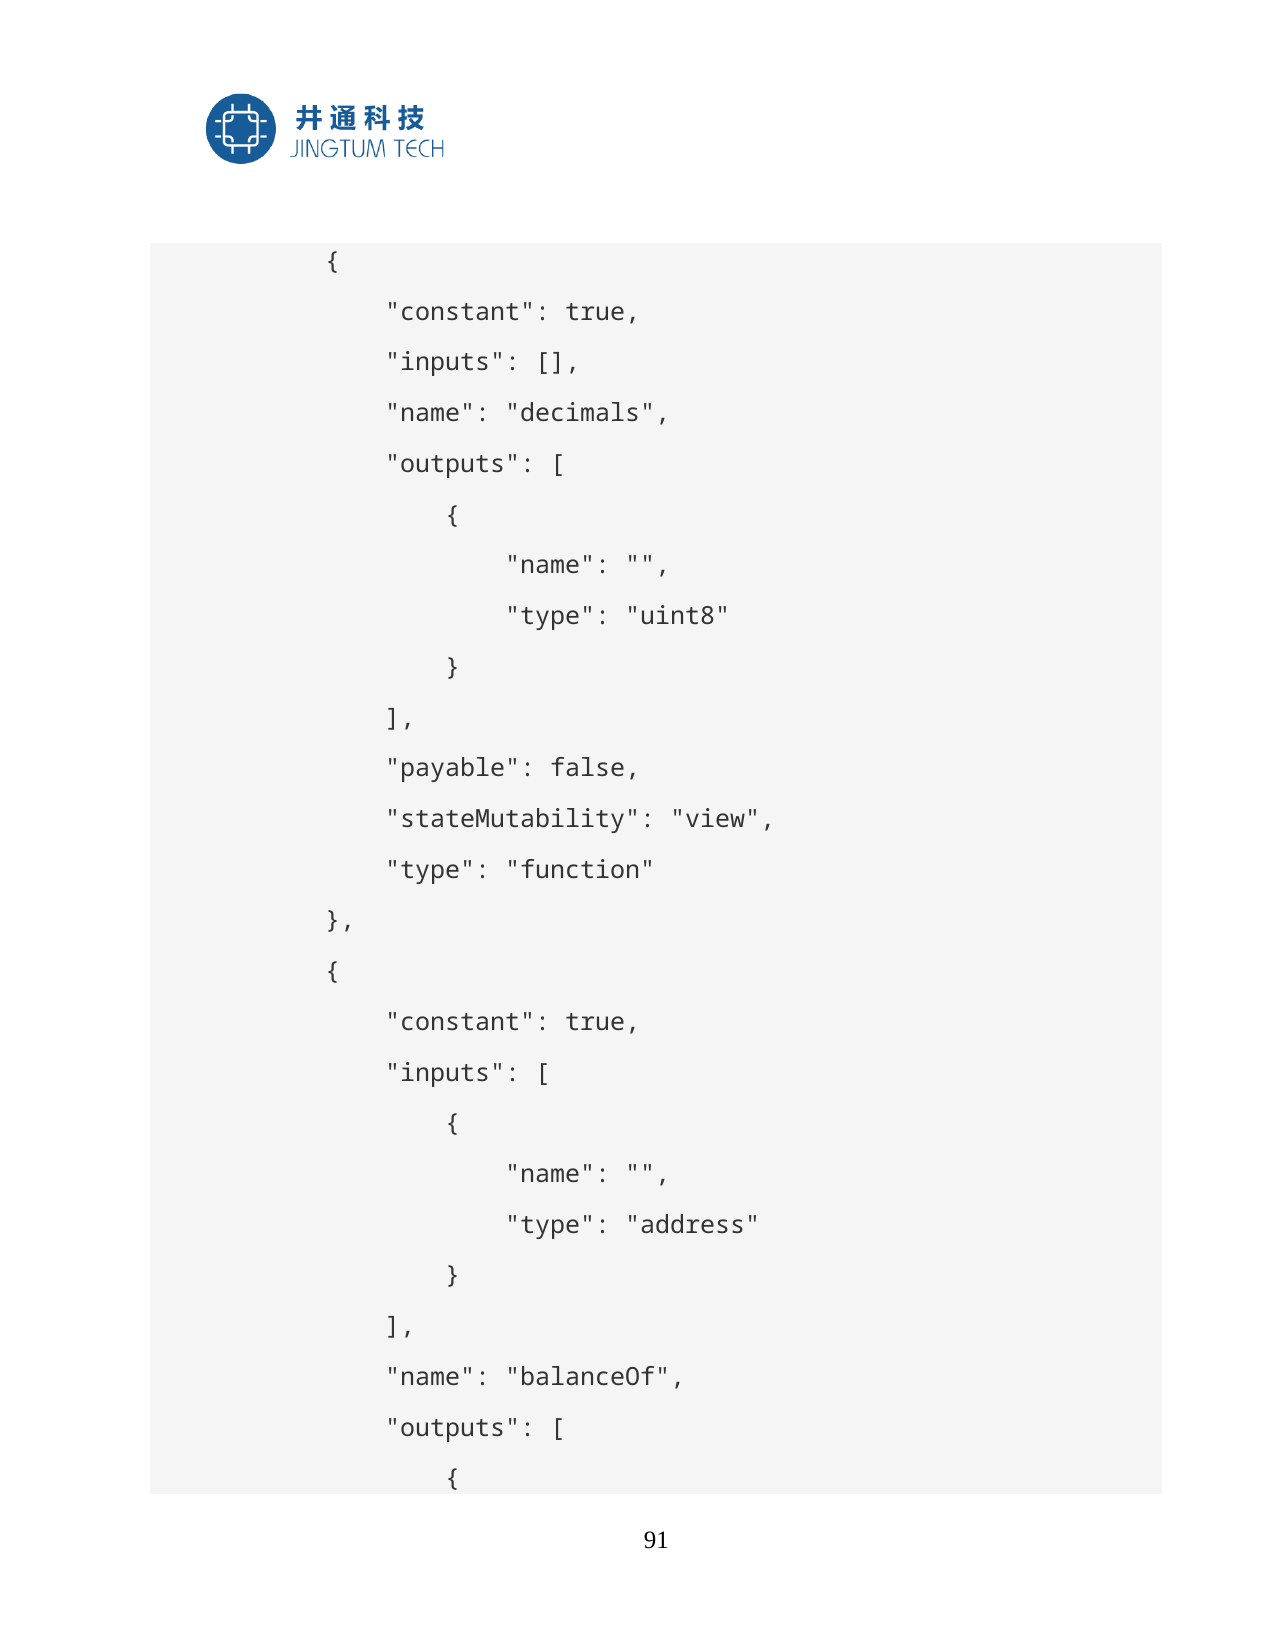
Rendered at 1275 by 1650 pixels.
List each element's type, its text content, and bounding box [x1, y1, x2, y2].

text "constant": true, [150, 1003, 1162, 1038]
text "name": "balanceOf", [150, 1359, 1162, 1393]
text ], [150, 1308, 1162, 1342]
text } [150, 648, 1162, 682]
picture [180, 71, 463, 186]
text { [150, 1460, 1162, 1494]
text { [150, 243, 1162, 277]
text "payable": false, [150, 750, 1162, 784]
text "constant": true, [150, 293, 1162, 327]
text }, [150, 902, 1162, 936]
text "type": "uint8" [150, 598, 1162, 632]
text "type": "address" [150, 1206, 1162, 1241]
text ], [150, 699, 1162, 733]
text "inputs": [ [150, 1054, 1162, 1088]
text } [150, 1257, 1162, 1291]
text "inputs": [], [150, 344, 1162, 378]
text "name": "", [150, 1156, 1162, 1190]
text "outputs": [ [150, 1409, 1162, 1443]
text "stateMutability": "view", [150, 801, 1162, 835]
text "name": "", [150, 547, 1162, 581]
text { [150, 496, 1162, 530]
text "name": "decimals", [150, 395, 1162, 429]
text "type": "function" [150, 851, 1162, 885]
text "outputs": [ [150, 446, 1162, 479]
text { [150, 953, 1162, 987]
text { [150, 1105, 1162, 1139]
